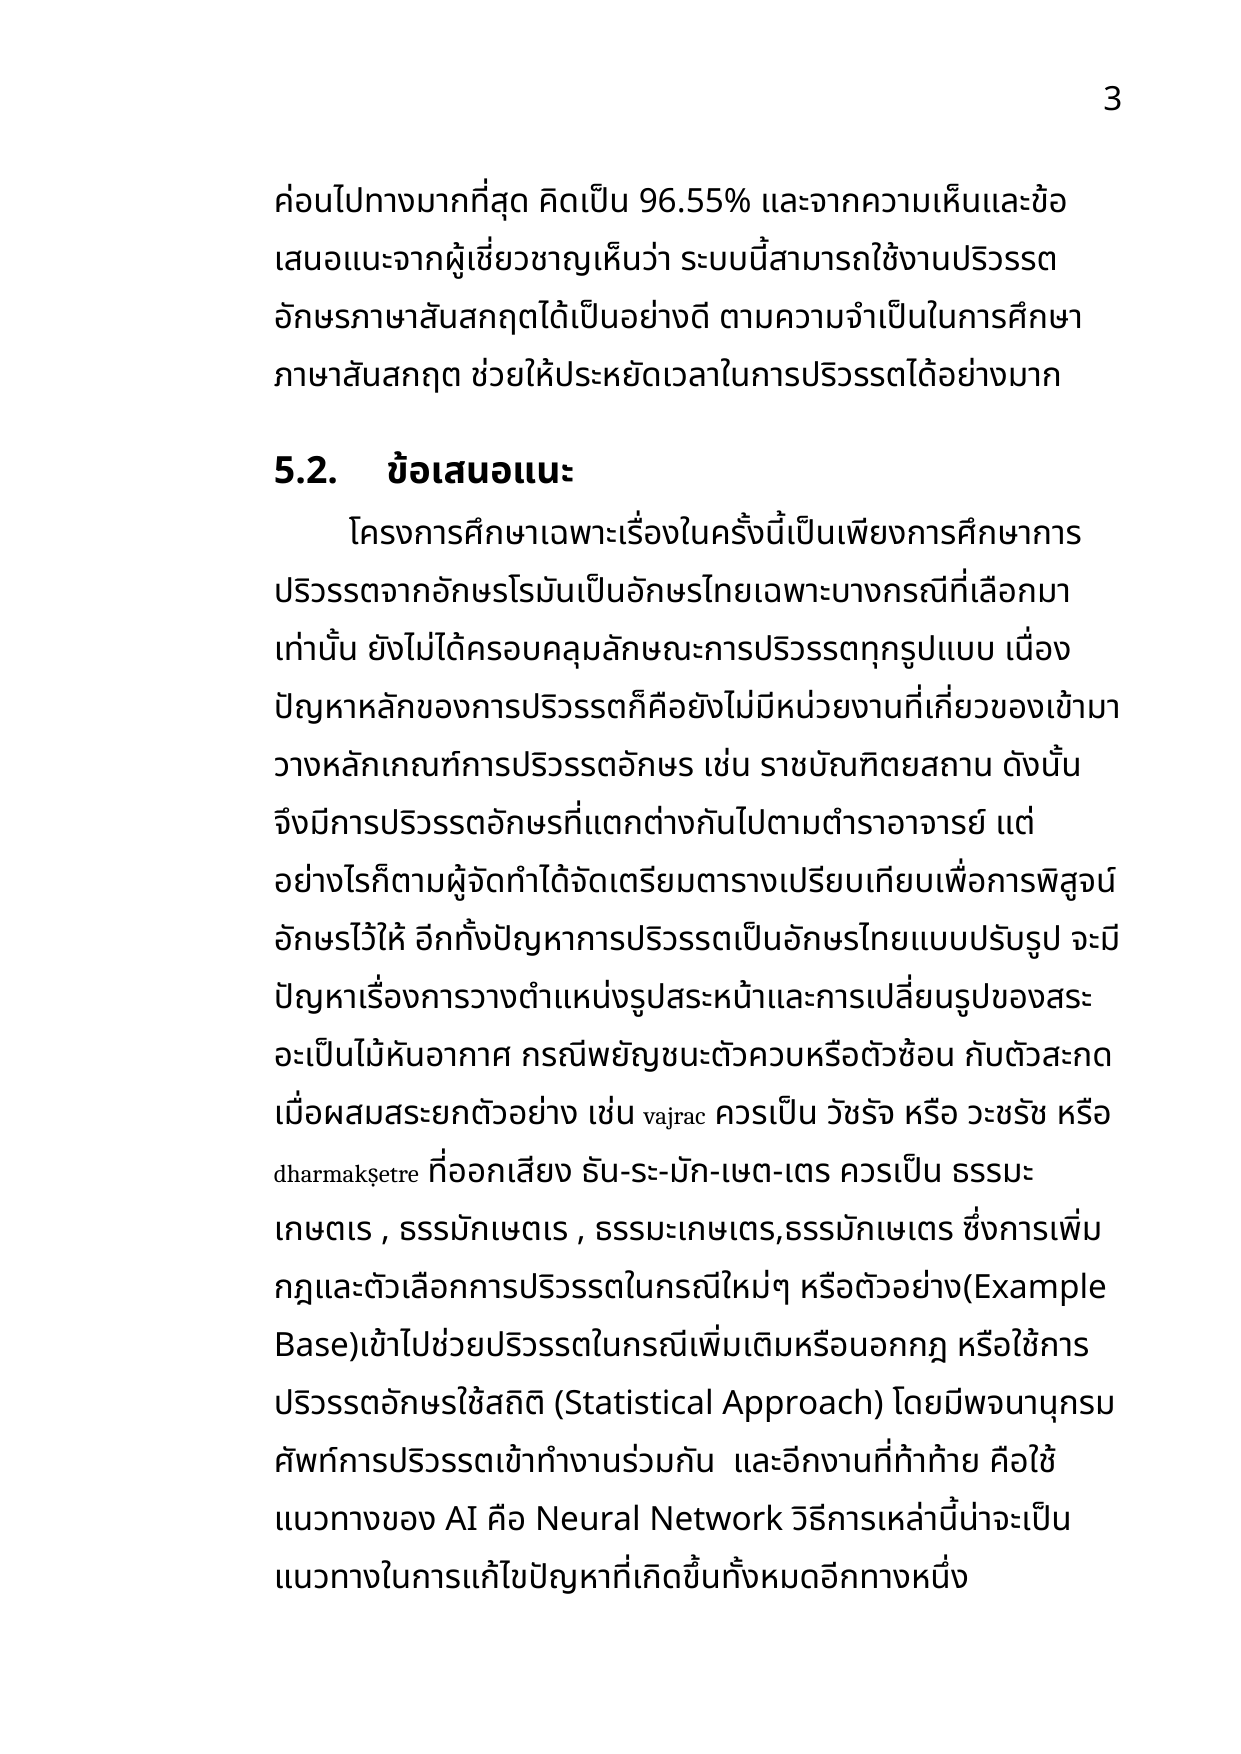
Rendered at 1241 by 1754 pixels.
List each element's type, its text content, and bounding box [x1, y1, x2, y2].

text โครงการศึกษาเฉพาะเรื่องในครั้งนี้เป็นเพียงการศึกษาการปริวรรตจากอักษรโรมันเป็นอักษรไทยเฉพาะบางกรณีที่เลือกมาเท่านั้น ยังไม่ได้ครอบคลุมลักษณะการปริวรรตทุกรูปแบบ เนื่องปัญหาหลักของการปริวรรตก็คือยังไม่มีหน่วยงานที่เกี่ยวของเข้ามาวางหลักเกณฑ์การปริวรรตอักษร เช่น ราชบัณฑิตยสถาน ดังนั้น จึงมีการปริวรรตอักษรที่แตกต่างกันไปตามตำราอาจารย์ แต่อย่างไรก็ตามผู้จัดทำได้จัดเตรียมตารางเปรียบเทียบเพื่อการพิสูจน์อักษรไว้ให้ อีกทั้งปัญหาการปริวรรตเป็นอักษรไทยแบบปรับรูป จะมีปัญหาเรื่องการวางตำแหน่งรูปสระหน้าและการเปลี่ยนรูปของสระอะเป็นไม้หันอากาศ กรณีพยัญชนะตัวควบหรือตัวซ้อน กับตัวสะกด เมื่อผสมสระยกตัวอย่าง เช่น vajrac ควรเป็น วัชรัจ หรือ วะชรัช หรือ dharmakṣetre ที่ออกเสียง ธัน-ระ-มัก-เษต-เตร ควรเป็น ธรรมะเกษตเร , ธรรมักเษตเร , ธรรมะเกษเตร,ธรรมักเษเตร ซึ่งการเพิ่มกฎและตัวเลือกการปริวรรตในกรณีใหม่ๆ หรือตัวอย่าง(Example Base)เข้าไปช่วยปริวรรตในกรณีเพิ่มเติมหรือนอกกฎ หรือใช้การปริวรรตอักษรใช้สถิติ (Statistical Approach) โดยมีพจนานุกรมศัพท์การปริวรรตเข้าทำงานร่วมกัน และอีกงานที่ท้าท้าย คือใช้แนวทางของ AI คือ Neural Network วิธีการเหล่านี้น่าจะเป็นแนวทางในการแก้ไขปัญหาที่เกิดขึ้นทั้งหมดอีกทางหนึ่ง [274, 509, 1122, 1604]
list ข้อเสนอแนะ [274, 444, 1122, 501]
